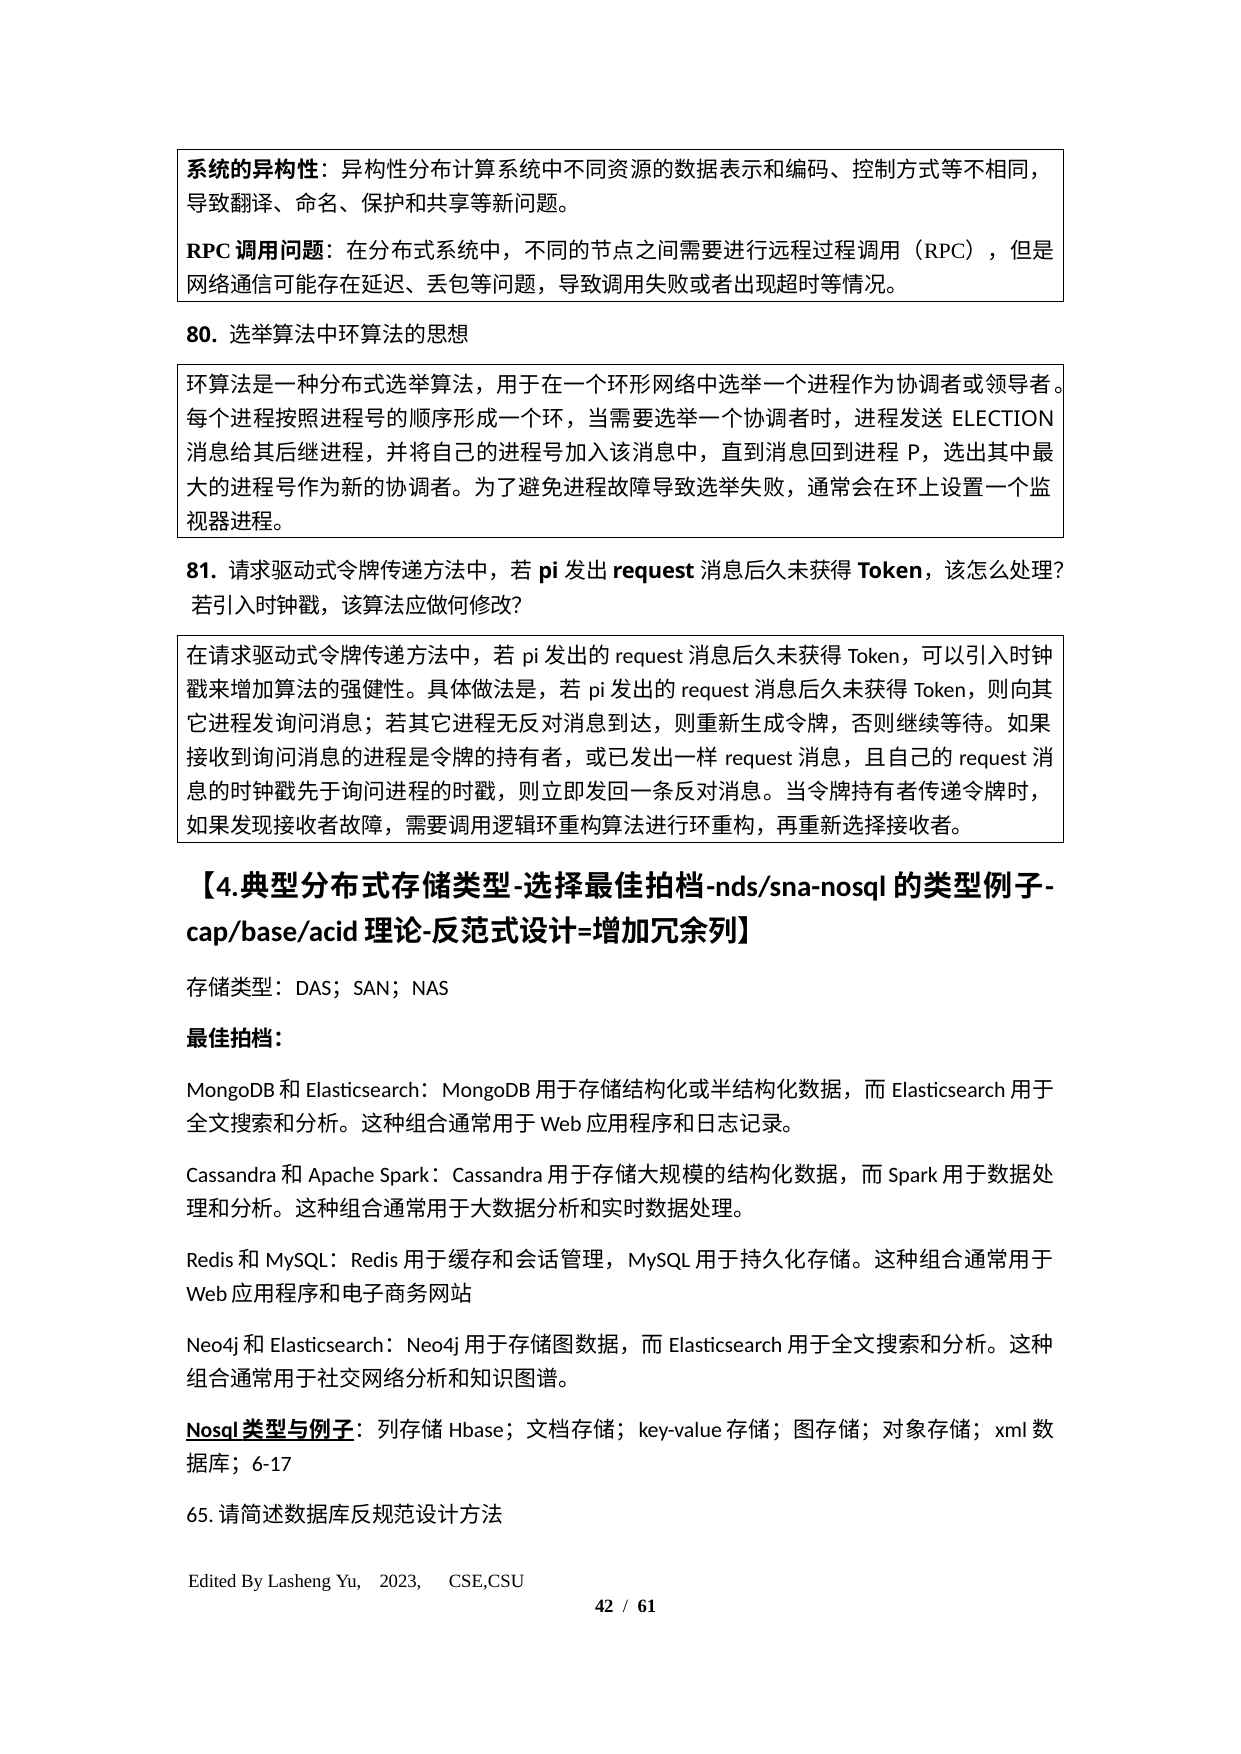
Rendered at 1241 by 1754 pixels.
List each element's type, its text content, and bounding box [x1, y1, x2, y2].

text 【4.典型分布式存储类型-选择最佳拍档-nds/sna-nosql的类型例子-cap/base/acid理论-反范式设计=增加冗余列】 [186, 862, 1054, 950]
text Neo4j和Elasticsearch：Neo4j用于存储图数据，而Elasticsearch用于全文搜索和分析。这种组合通常用于社交网络分析和知识图谱。 [186, 1327, 1054, 1393]
text MongoDB和Elasticsearch：MongoDB用于存储结构化或半结构化数据，而Elasticsearch用于全文搜索和分析。这种组合通常用于Web应用程序和日志记录。 [186, 1072, 1054, 1138]
text 环算法是一种分布式选举算法，用于在一个环形网络中选举一个进程作为协调者或领导者。每个进程按照进程号的顺序形成一个环，当需要选举一个协调者时，进程发送 ELECTION 消息给其后继进程，并将自己的进程号加入该消息中，直到消息回到进程 P，选出其中最大的进程号作为新的协调者。为了避免进程故障导致选举失败，通常会在环上设置一个监视器进程。 [178, 365, 1063, 537]
text 系统的异构性：异构性分布计算系统中不同资源的数据表示和编码、控制方式等不相同，导致翻译、命名、保护和共享等新问题。 [178, 150, 1063, 218]
text RPC调用问题：在分布式系统中，不同的节点之间需要进行远程过程调用（RPC），但是网络通信可能存在延迟、丢包等问题，导致调用失败或者出现超时等情况。 [178, 230, 1063, 301]
text Nosql类型与例子：列存储Hbase；文档存储；key-value存储；图存储；对象存储；xml数据库；6-17 [186, 1412, 1054, 1478]
text 最佳拍档： [186, 1021, 1054, 1053]
text 存储类型：DAS；SAN；NAS [186, 970, 1054, 1002]
text 81. 请求驱动式令牌传递方法中，若 pi 发出request 消息后久未获得Token，该怎么处理？ 若引入时钟戳，该算法应做何修改？ [186, 553, 1054, 619]
text Redis和MySQL：Redis用于缓存和会话管理，MySQL用于持久化存储。这种组合通常用于Web应用程序和电子商务网站 [186, 1242, 1054, 1308]
text 65. 请简述数据库反规范设计方法 [186, 1497, 1054, 1529]
text 在请求驱动式令牌传递方法中，若 pi 发出的 request 消息后久未获得 Token，可以引入时钟戳来增加算法的强健性。具体做法是，若 pi 发出的 request 消息后久未获得 Token，则向其它进程发询问消息；若其它进程无反对消息到达，则重新生成令牌，否则继续等待。如果接收到询问消息的进程是令牌的持有者，或已发出一样 request 消息，且自己的 request 消息的时钟戳先于询问进程的时戳，则立即发回一条反对消息。当令牌持有者传递令牌时，如果发现接收者故障，需要调用逻辑环重构算法进行环重构，再重新选择接收者。 [178, 636, 1063, 842]
text 80. 选举算法中环算法的思想 [186, 317, 1054, 349]
text Cassandra和Apache Spark：Cassandra用于存储大规模的结构化数据，而Spark用于数据处理和分析。这种组合通常用于大数据分析和实时数据处理。 [186, 1157, 1054, 1223]
